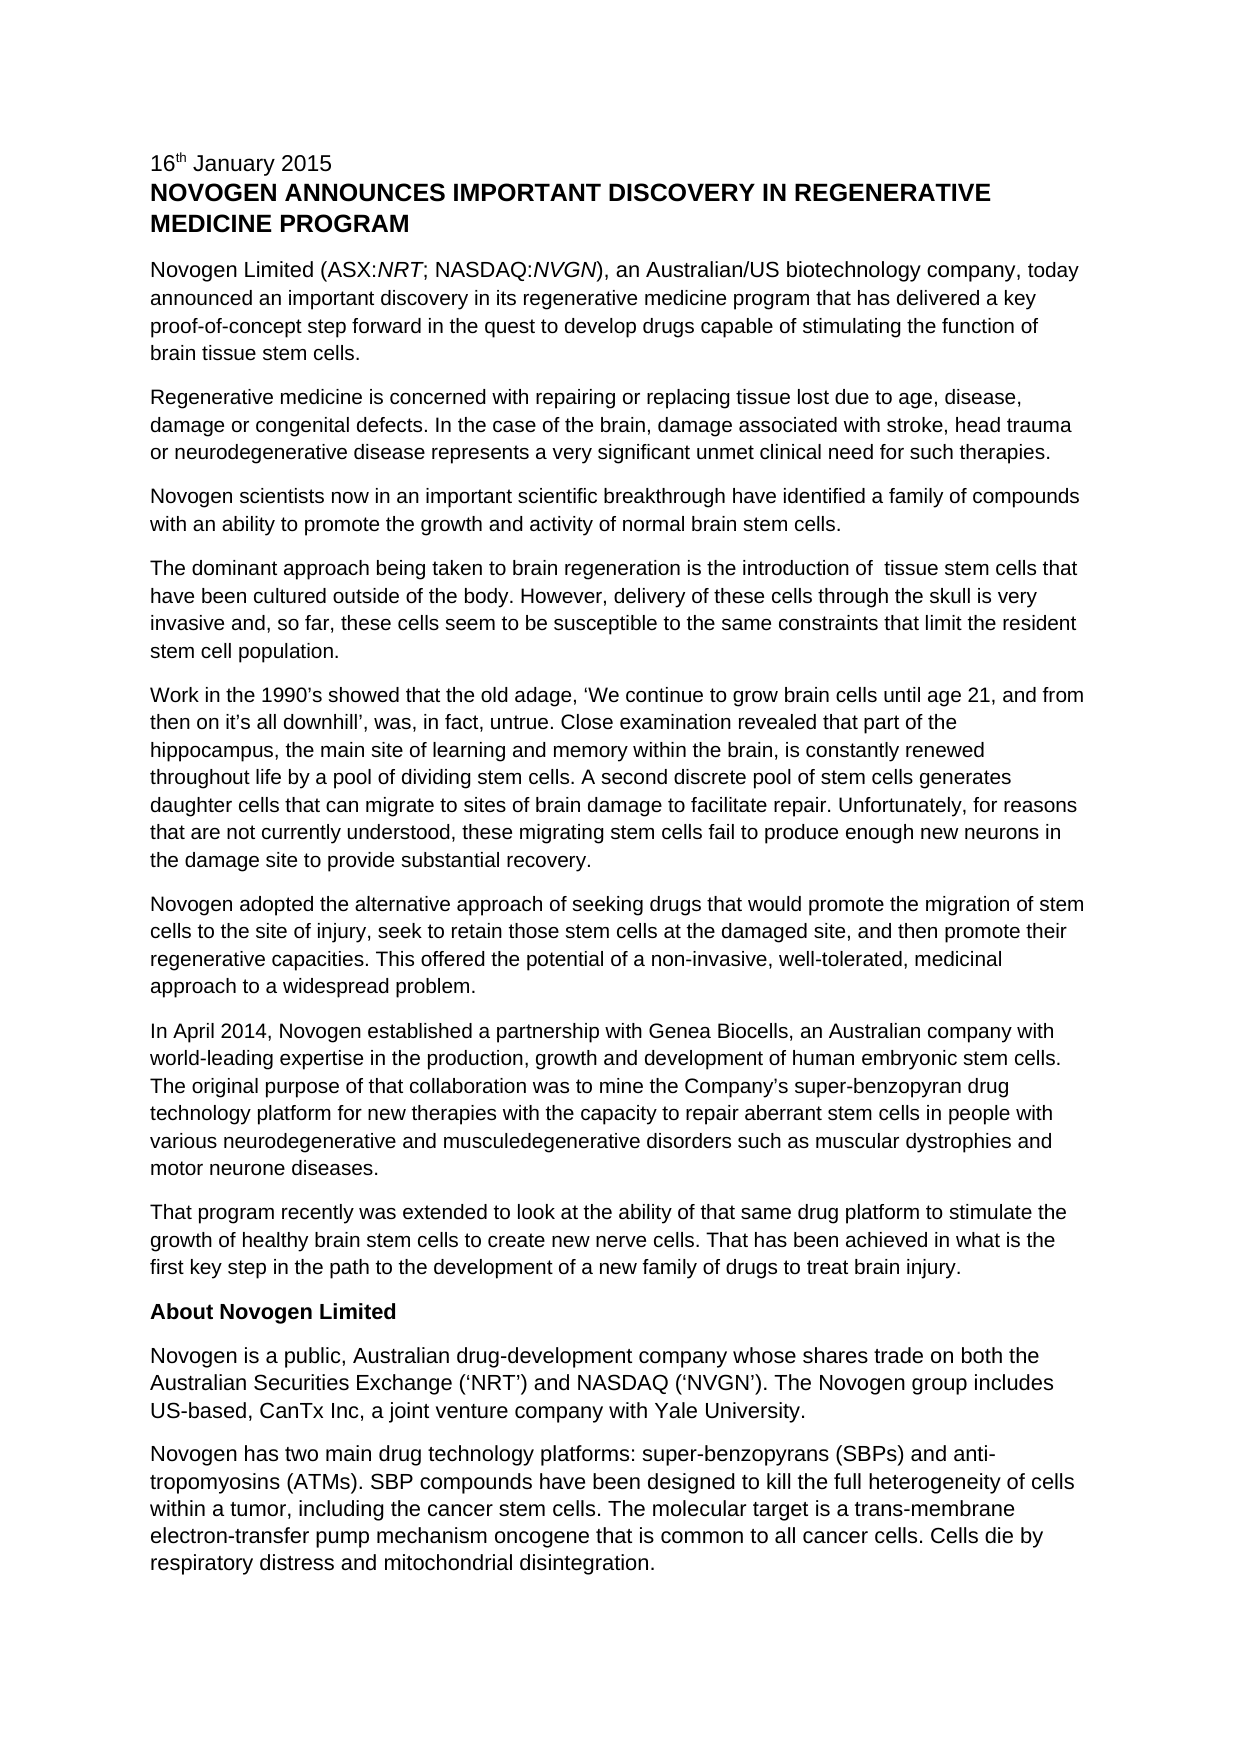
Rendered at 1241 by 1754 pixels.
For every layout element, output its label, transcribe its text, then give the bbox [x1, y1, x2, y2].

text Novogen is a public, Australian drug-development company whose shares trade on both the Australian Securities Exchange (‘NRT’) and NASDAQ (‘NVGN’). The Novogen group includes US-based, CanTx Inc, a joint venture company with Yale University. [150, 1343, 1090, 1423]
text About Novogen Limited [150, 1299, 1090, 1324]
text 16th January 2015 [150, 150, 1090, 176]
text The dominant approach being taken to brain regeneration is the introduction of tissue stem cells that have been cultured outside of the body. However, delivery of these cells through the skull is very invasive and, so far, these cells seem to be susceptible to the same constraints that limit the resident stem cell population. [150, 556, 1090, 662]
text Novogen scientists now in an important scientific breakthrough have identified a family of compounds with an ability to promote the growth and activity of normal brain stem cells. [150, 484, 1090, 536]
text Novogen Limited (ASX:NRT; NASDAQ:NVGN), an Australian/US biotechnology company, today announced an important discovery in its regenerative medicine program that has delivered a key proof-of-concept step forward in the quest to develop drugs capable of stimulating the function of brain tissue stem cells. [150, 257, 1090, 365]
text That program recently was extended to look at the ability of that same drug platform to stimulate the growth of healthy brain stem cells to create new nerve cells. That has been achieved in what is the first key step in the path to the development of a new family of drugs to treat brain injury. [150, 1200, 1090, 1279]
text Novogen adopted the alternative approach of seeking drugs that would promote the migration of stem cells to the site of injury, seek to retain those stem cells at the damaged site, and then promote their regenerative capacities. This offered the potential of a non-invasive, well-tolerated, medicinal approach to a widespread problem. [150, 892, 1090, 998]
text Novogen has two main drug technology platforms: super-benzopyrans (SBPs) and anti-tropomyosins (ATMs). SBP compounds have been designed to kill the full heterogeneity of cells within a tumor, including the cancer stem cells. The molecular target is a trans-membrane electron-transfer pump mechanism oncogene that is common to all cancer cells. Cells die by respiratory distress and mitochondrial disintegration. [150, 1441, 1090, 1575]
text Regenerative medicine is concerned with repairing or replacing tissue lost due to age, disease, damage or congenital defects. In the case of the brain, damage associated with stroke, head trauma or neurodegenerative disease represents a very significant unmet clinical need for such therapies. [150, 385, 1090, 464]
text Work in the 1990’s showed that the old adage, ‘We continue to grow brain cells until age 21, and from then on it’s all downhill’, was, in fact, untrue. Close examination revealed that part of the hippocampus, the main site of learning and memory within the brain, is constantly renewed throughout life by a pool of dividing stem cells. A second discrete pool of stem cells generates daughter cells that can migrate to sites of brain damage to facilitate repair. Unfortunately, for reasons that are not currently understood, these migrating stem cells fail to produce enough new neurons in the damage site to provide substantial recovery. [150, 683, 1090, 872]
text In April 2014, Novogen established a partnership with Genea Biocells, an Australian company with world-leading expertise in the production, growth and development of human embryonic stem cells. The original purpose of that collaboration was to mine the Company’s super-benzopyran drug technology platform for new therapies with the capacity to repair aberrant stem cells in people with various neurodegenerative and musculedegenerative disorders such as muscular dystrophies and motor neurone diseases. [150, 1018, 1090, 1180]
text NOVOGEN ANNOUNCES IMPORTANT DISCOVERY IN REGENERATIVE MEDICINE PROGRAM [150, 178, 1090, 238]
